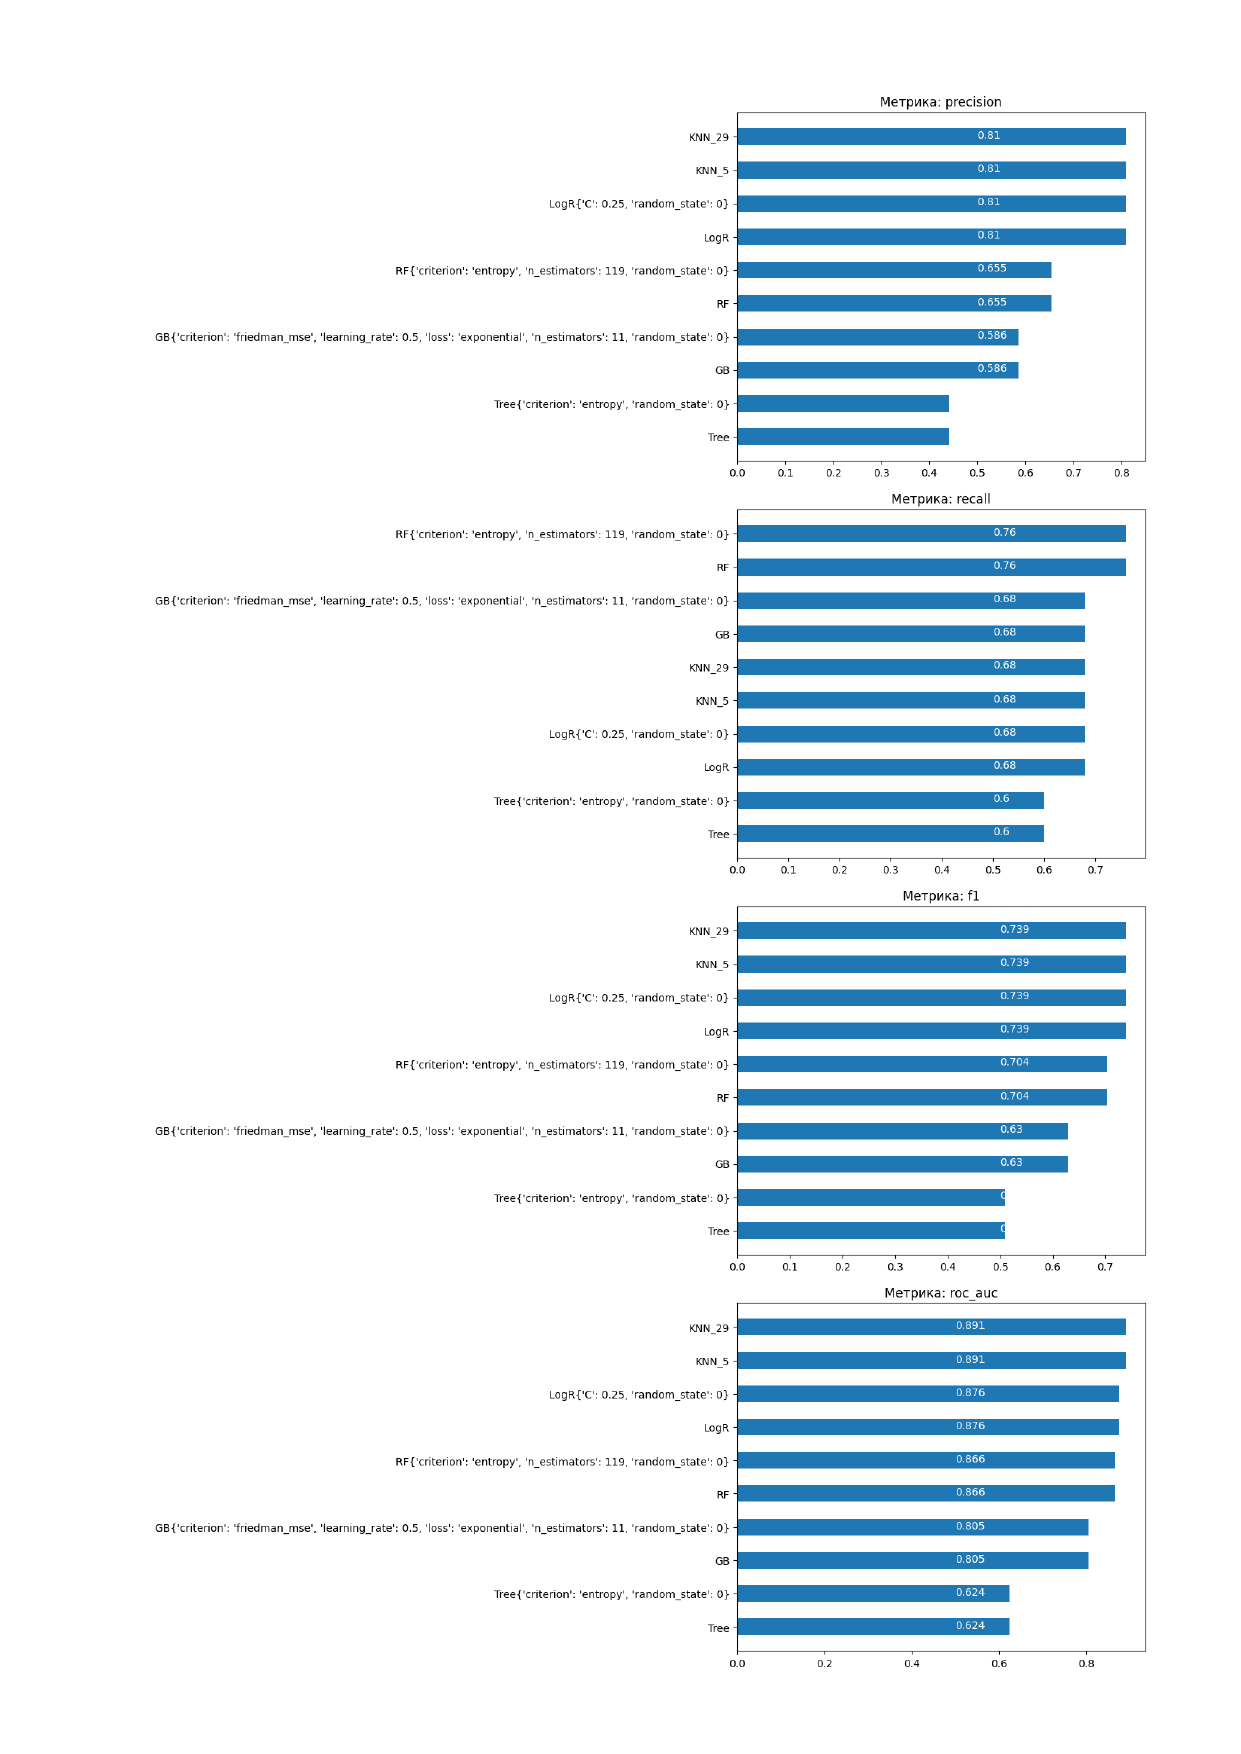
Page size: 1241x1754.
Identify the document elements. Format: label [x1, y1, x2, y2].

picture [147, 88, 1152, 1676]
